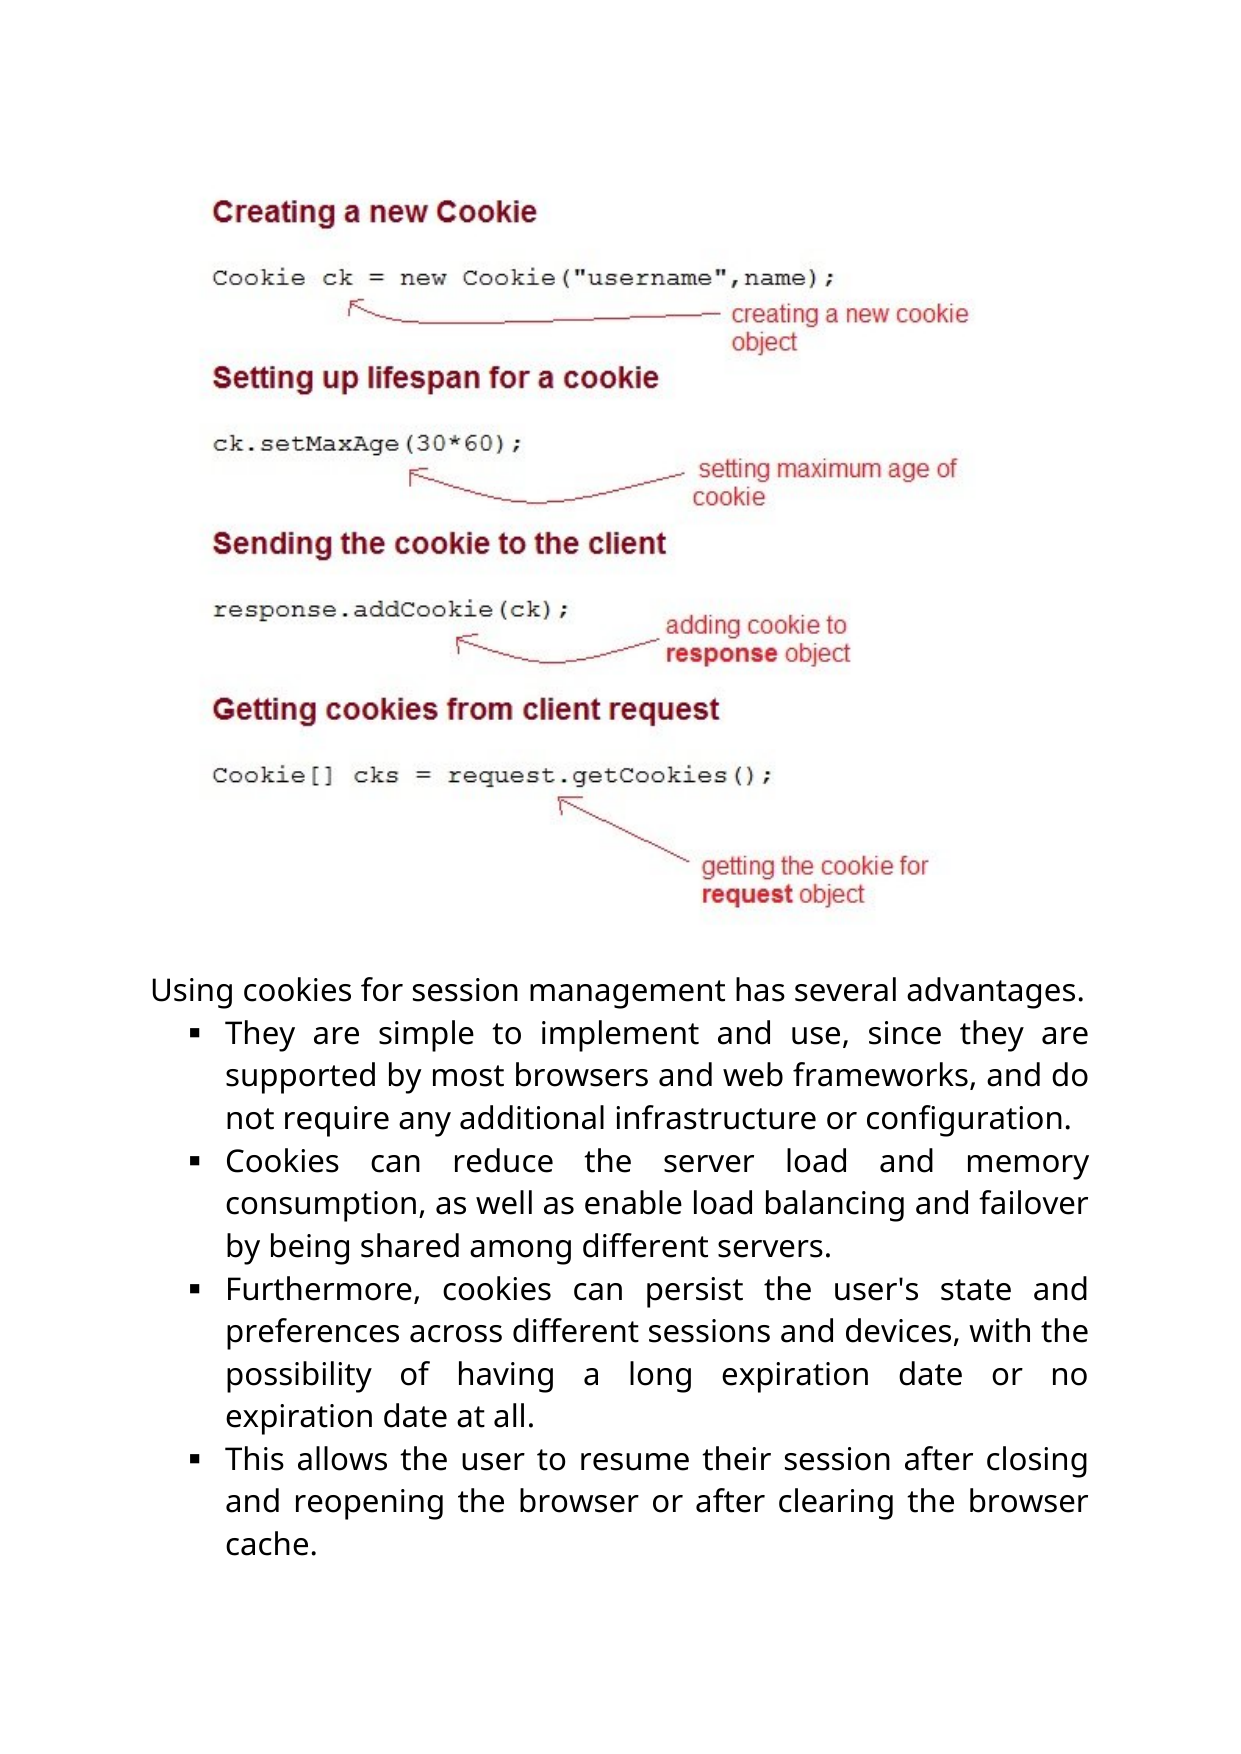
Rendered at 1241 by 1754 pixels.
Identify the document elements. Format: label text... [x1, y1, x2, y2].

list Furthermore, cookies can persist the user's state and preferences across different sessions and devices, with the possibility of having a long expiration date or no expiration date at all. [187, 1266, 1090, 1437]
picture [150, 150, 1057, 939]
list Cookies can reduce the server load and memory consumption, as well as enable load balancing and failover by being shared among different servers. [187, 1139, 1090, 1266]
list They are simple to implement and use, since they are supported by most browsers and web frameworks, and do not require any additional infrastructure or configuration. [187, 1011, 1090, 1139]
text Using cookies for session management has several advantages. [150, 968, 1090, 1011]
list This allows the user to resume their session after closing and reopening the browser or after clearing the browser cache. [187, 1437, 1090, 1565]
